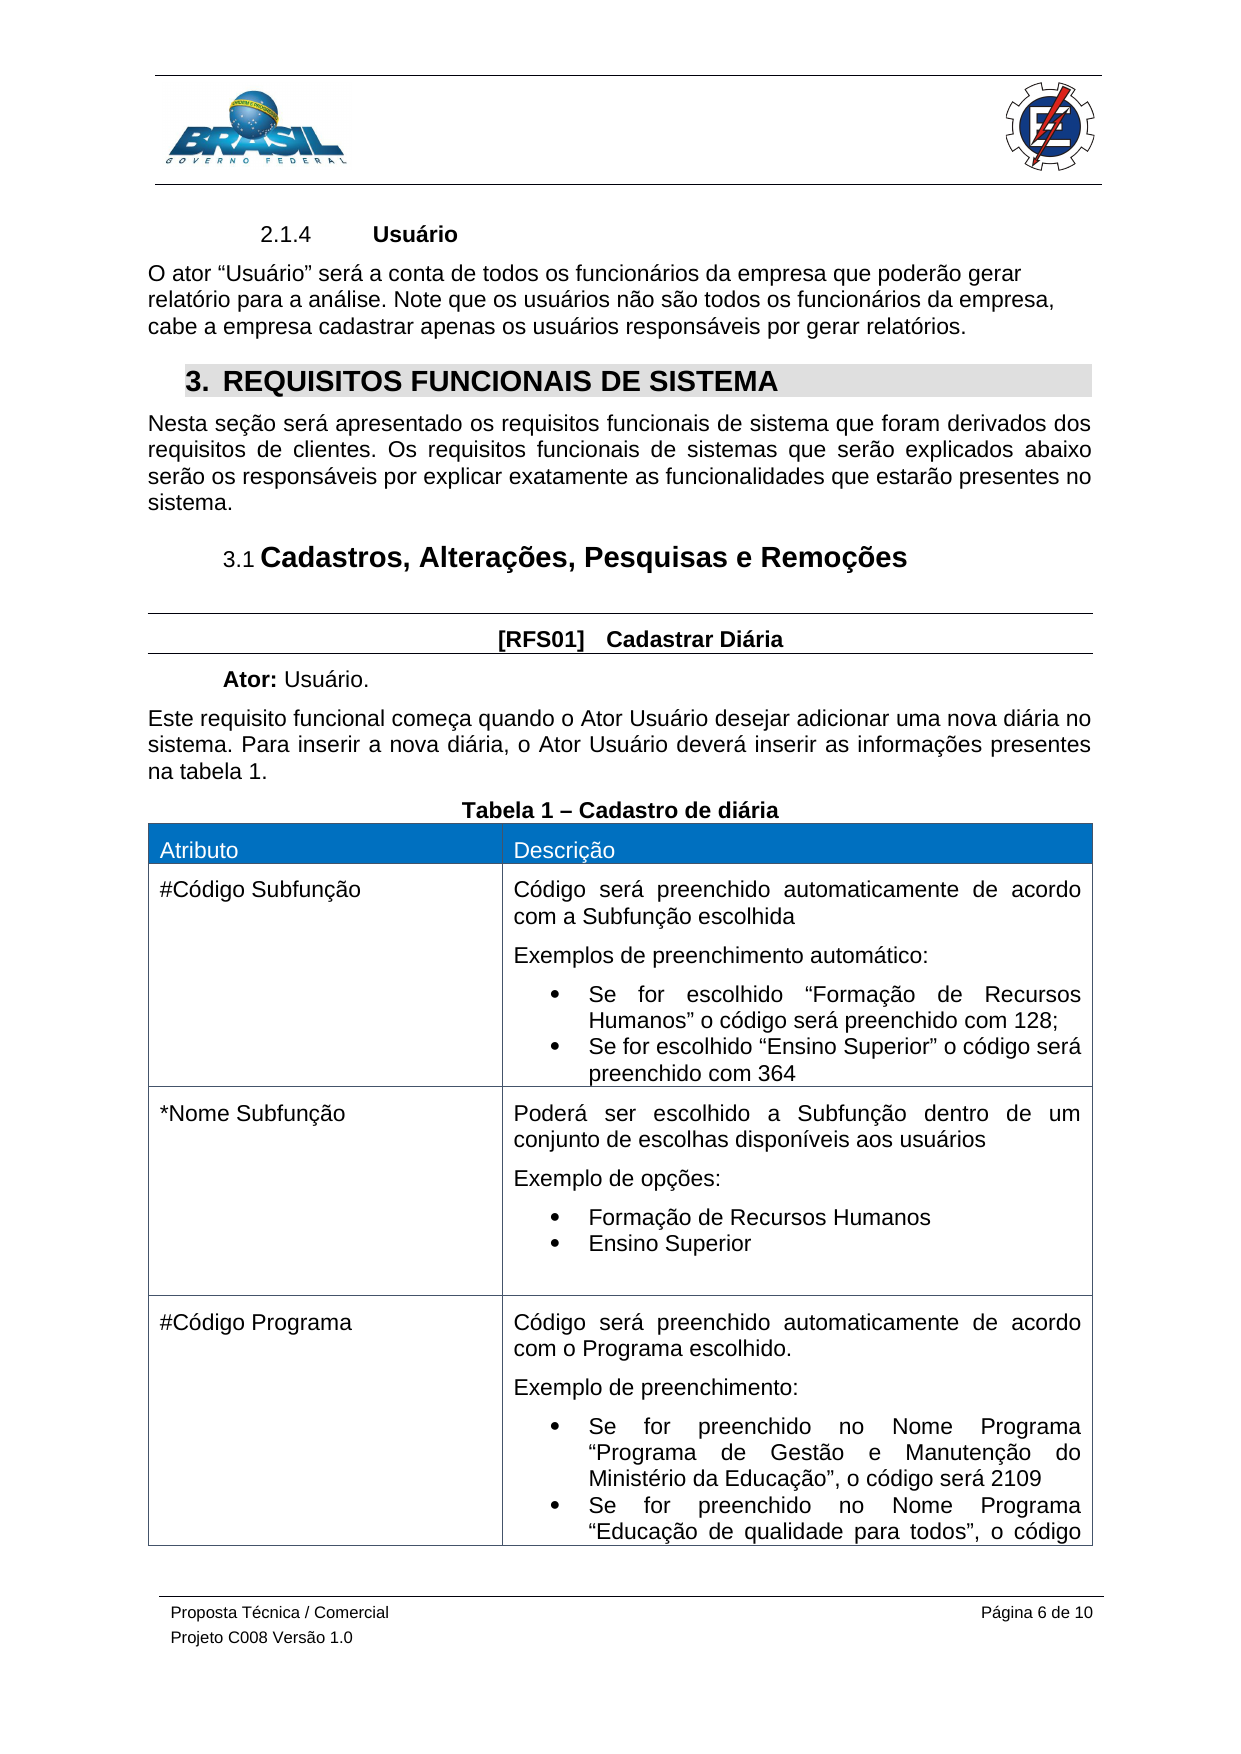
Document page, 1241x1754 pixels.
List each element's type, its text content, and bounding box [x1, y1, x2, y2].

subtitle Requisitos funcionais de sistema [185, 364, 1092, 397]
text Este requisito funcional começa quando o Ator Usuário desejar adicionar uma nova diária no sistema. Para inserir a nova diária, o Ator Usuário deverá inserir as informações presentes na tabela 1. [148, 705, 1092, 784]
table_header Descrição [503, 824, 1092, 863]
table_header Atributo [149, 824, 502, 863]
table_cell *Nome Subfunção [149, 1087, 502, 1295]
subtitle Cadastros, Alterações, Pesquisas e Remoções [223, 540, 1092, 574]
table_cell Código será preenchido automaticamente de acordo com a Subfunção escolhida Exemplos de preenchimento automático: Se for escolhido “Formação de Recursos Humanos” o código será preenchido com 128; Se for escolhido “Ensino Superior” o código será preenchido com 364 [503, 864, 1092, 1086]
text Tabela 1 – Cadastro de diária [148, 797, 1092, 823]
picture [162, 82, 353, 170]
text Ator: Usuário. [148, 666, 1092, 693]
picture [1005, 82, 1095, 171]
subtitle Usuário [260, 221, 1092, 247]
table_cell #Código Programa [149, 1296, 502, 1544]
table_cell #Código Subfunção [149, 864, 502, 1086]
table_header Cadastrar Diária [148, 614, 1092, 653]
